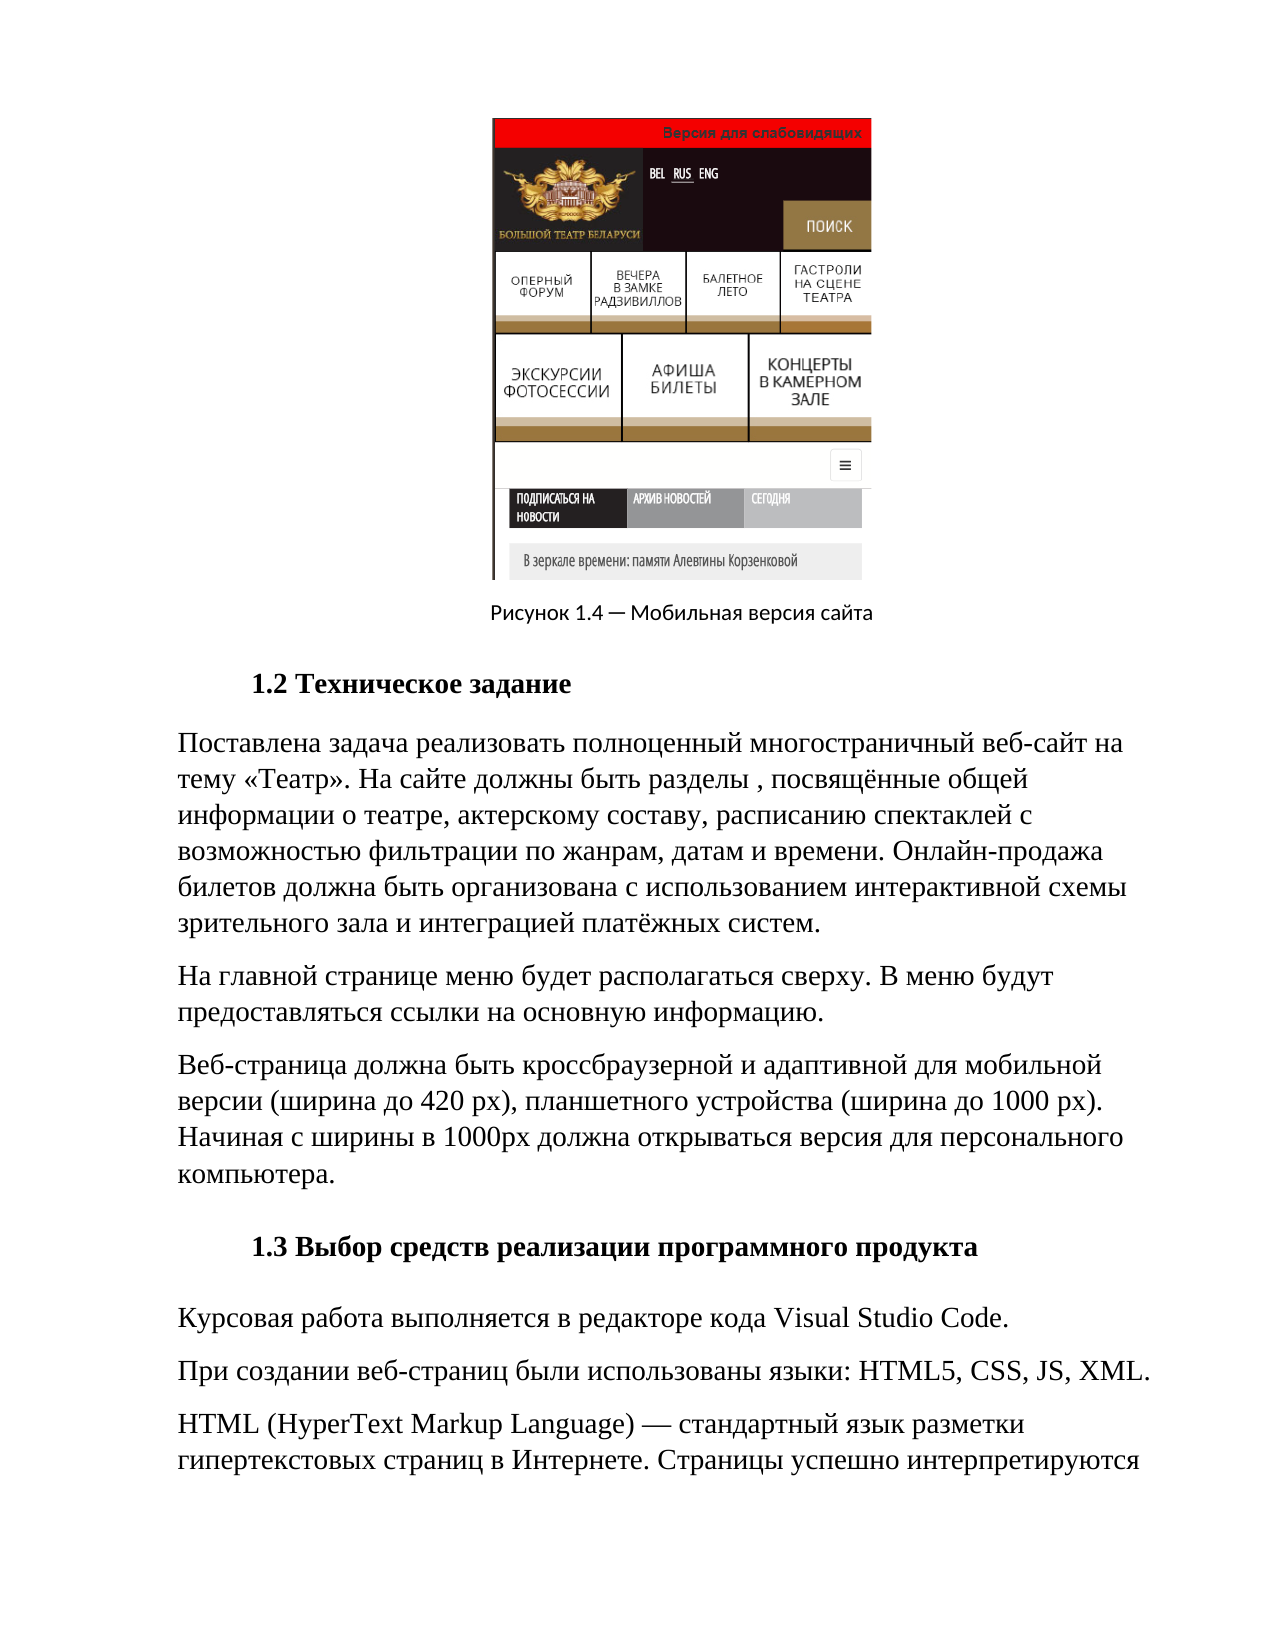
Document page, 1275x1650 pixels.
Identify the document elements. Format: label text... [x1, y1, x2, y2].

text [177, 1406, 1186, 1476]
text Рисунок 1.4 ─ Мобильная версия сайта [177, 598, 1186, 627]
picture [492, 118, 872, 580]
text Веб-страница должна быть кроссбраузерной и адаптивной для мобильной версии (ширина до 420 px), планшетного устройства (ширина до 1000 px). Начиная с ширины в 1000px должна открываться версия для персонального компьютера. [177, 1047, 1186, 1189]
text При создании веб-страниц были использованы языки: HTML5, CSS, JS, XML. [177, 1353, 1186, 1387]
text 1.2 Техническое задание [177, 666, 1186, 700]
text 1.3 Выбор средств реализации программного продукта [177, 1229, 1186, 1263]
text Поставлена задача реализовать полноценный многостраничный веб-сайт на тему «Театр». На сайте должны быть разделы , посвящённые общей информации о театре, актерскому составу, расписанию спектаклей с возможностью фильтрации по жанрам, датам и времени. Онлайн-продажа билетов должна быть организована с использованием интерактивной схемы зрительного зала и интеграцией платёжных систем. [177, 725, 1186, 939]
text Курсовая работа выполняется в редакторе кода Visual Studio Code. [177, 1300, 1186, 1334]
text На главной странице меню будет располагаться сверху. В меню будут предоставляться ссылки на основную информацию. [177, 958, 1186, 1028]
